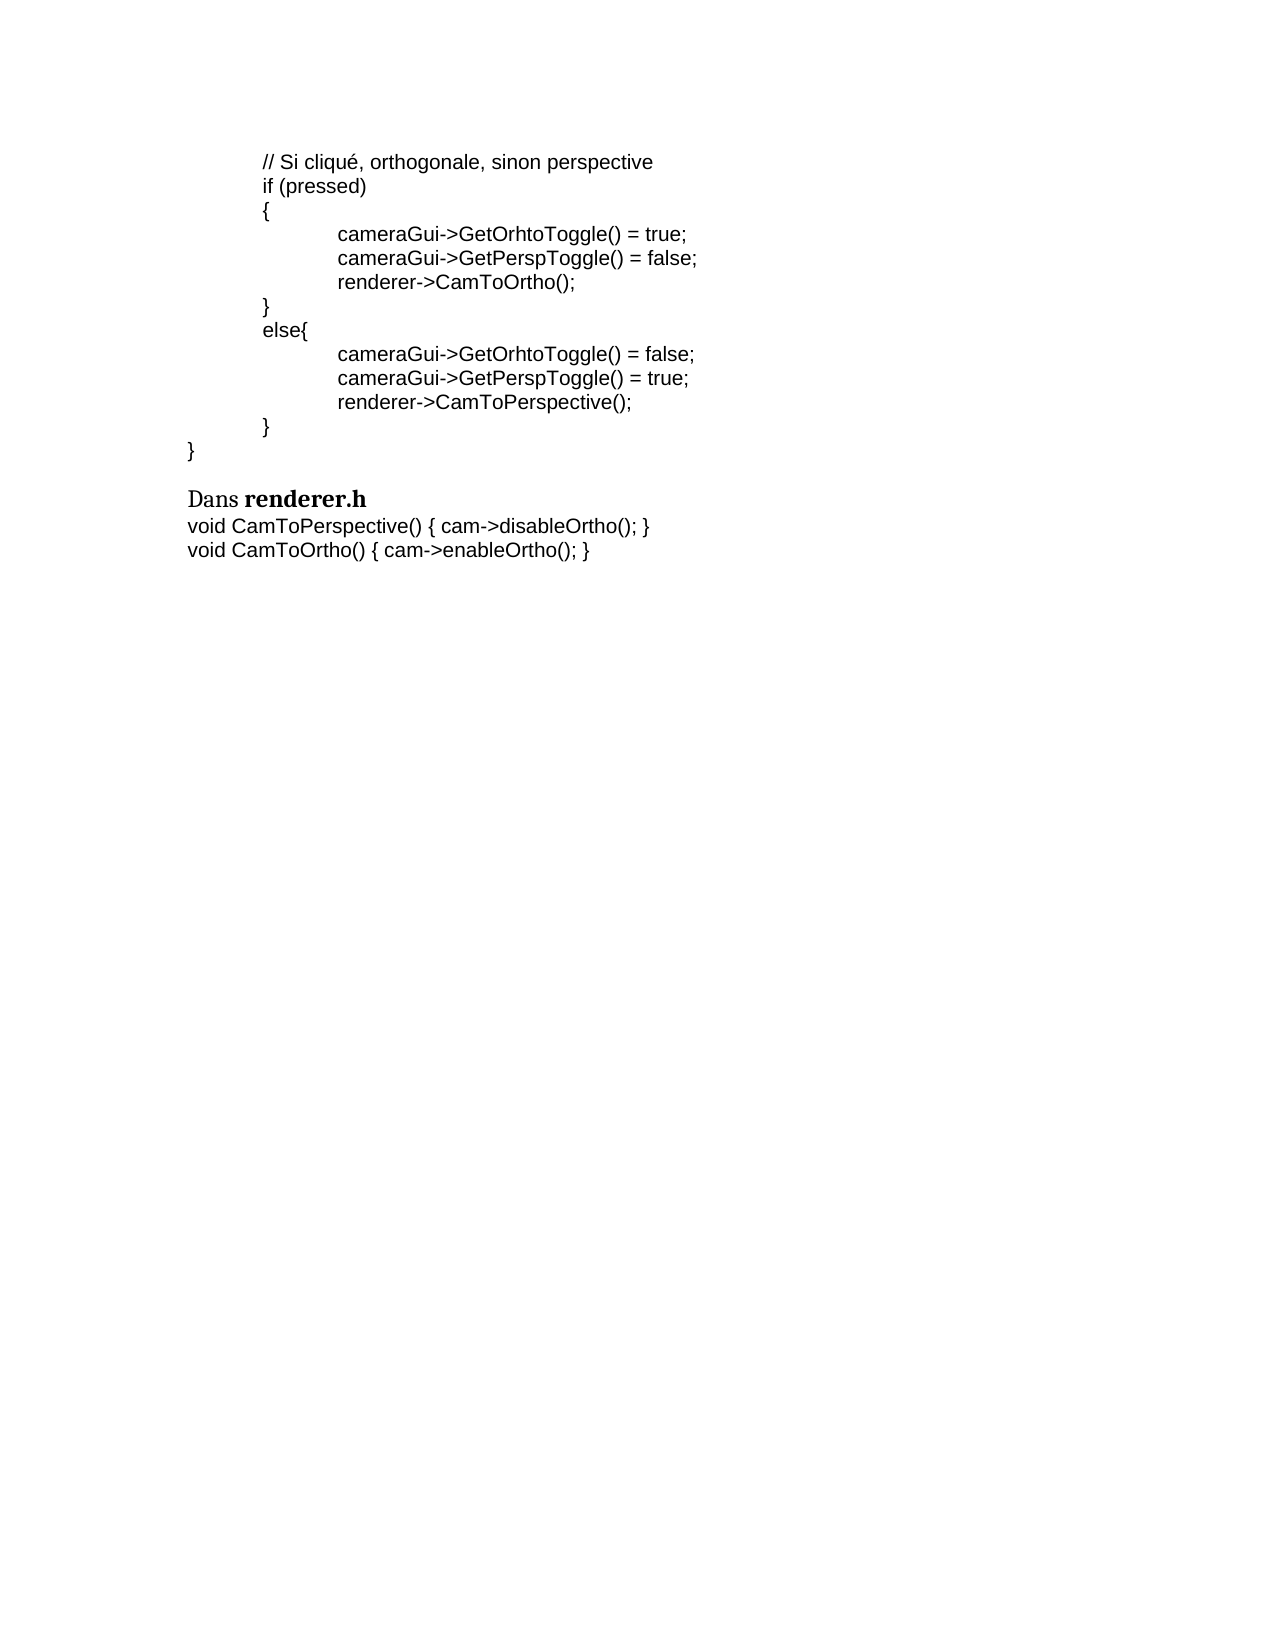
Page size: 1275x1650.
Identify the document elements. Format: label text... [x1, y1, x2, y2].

text renderer->CamToOrtho(); [187, 270, 1107, 294]
text cameraGui->GetPerspToggle() = true; [187, 366, 1107, 389]
text } [187, 437, 1107, 461]
text } [187, 413, 1107, 437]
text { [187, 198, 1107, 222]
text Dans renderer.h [187, 485, 1107, 514]
text void CamToPerspective() { cam->disableOrtho(); } [187, 514, 1107, 538]
text cameraGui->GetOrhtoToggle() = true; [187, 222, 1107, 246]
text cameraGui->GetPerspToggle() = false; [187, 246, 1107, 270]
text else{ [187, 318, 1107, 342]
text if (pressed) [187, 174, 1107, 198]
text } [187, 294, 1107, 318]
text renderer->CamToPerspective(); [187, 389, 1107, 413]
text // Si cliqué, orthogonale, sinon perspective [187, 150, 1107, 174]
text void CamToOrtho() { cam->enableOrtho(); } [187, 538, 1107, 562]
text cameraGui->GetOrhtoToggle() = false; [187, 342, 1107, 366]
